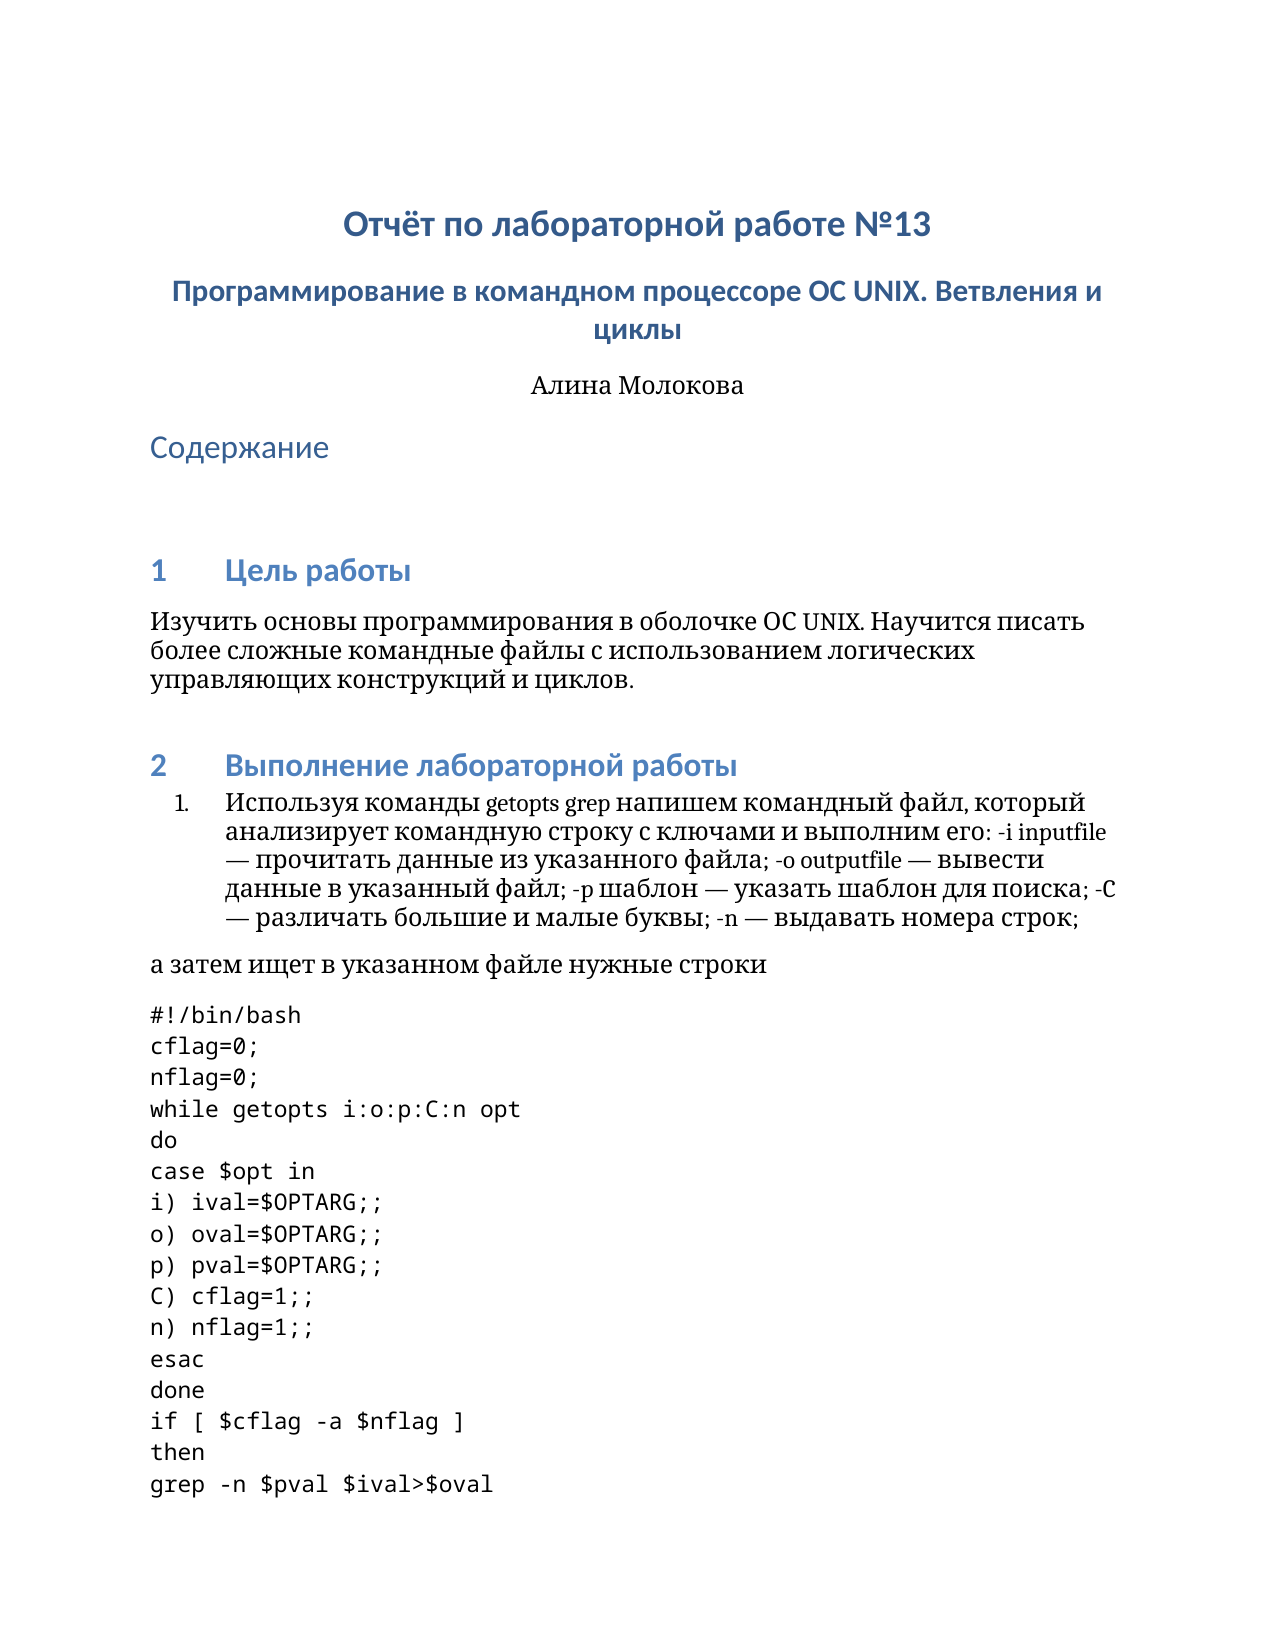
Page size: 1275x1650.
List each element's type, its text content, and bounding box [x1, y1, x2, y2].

text Алина Молокова [150, 372, 1125, 401]
subtitle 2 Выполнение лабораторной работы [150, 744, 1125, 785]
text Изучить основы программирования в оболочке ОС UNIX. Научится писать более сложные командные файлы с использованием логических управляющих конструкций и циклов. [150, 608, 1125, 694]
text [150, 999, 1125, 1499]
subtitle Программирование в командном процессоре ОС UNIX. Ветвления и циклы [150, 271, 1125, 347]
title Отчёт по лабораторной работе №13 [150, 200, 1125, 246]
list Используя команды getopts grep напишем командный файл, который анализирует командную строку с ключами и выполним его: -i inputfile — прочитать данные из указанного файла; -o outputfile — вывести данные в указанный файл; -p шаблон — указать шаблон для поиска; -C — различать большие и малые буквы; -n — выдавать номера строк; [175, 789, 1125, 932]
text а затем ищет в указанном файле нужные строки [150, 951, 1125, 980]
subtitle 1 Цель работы [150, 548, 1125, 589]
